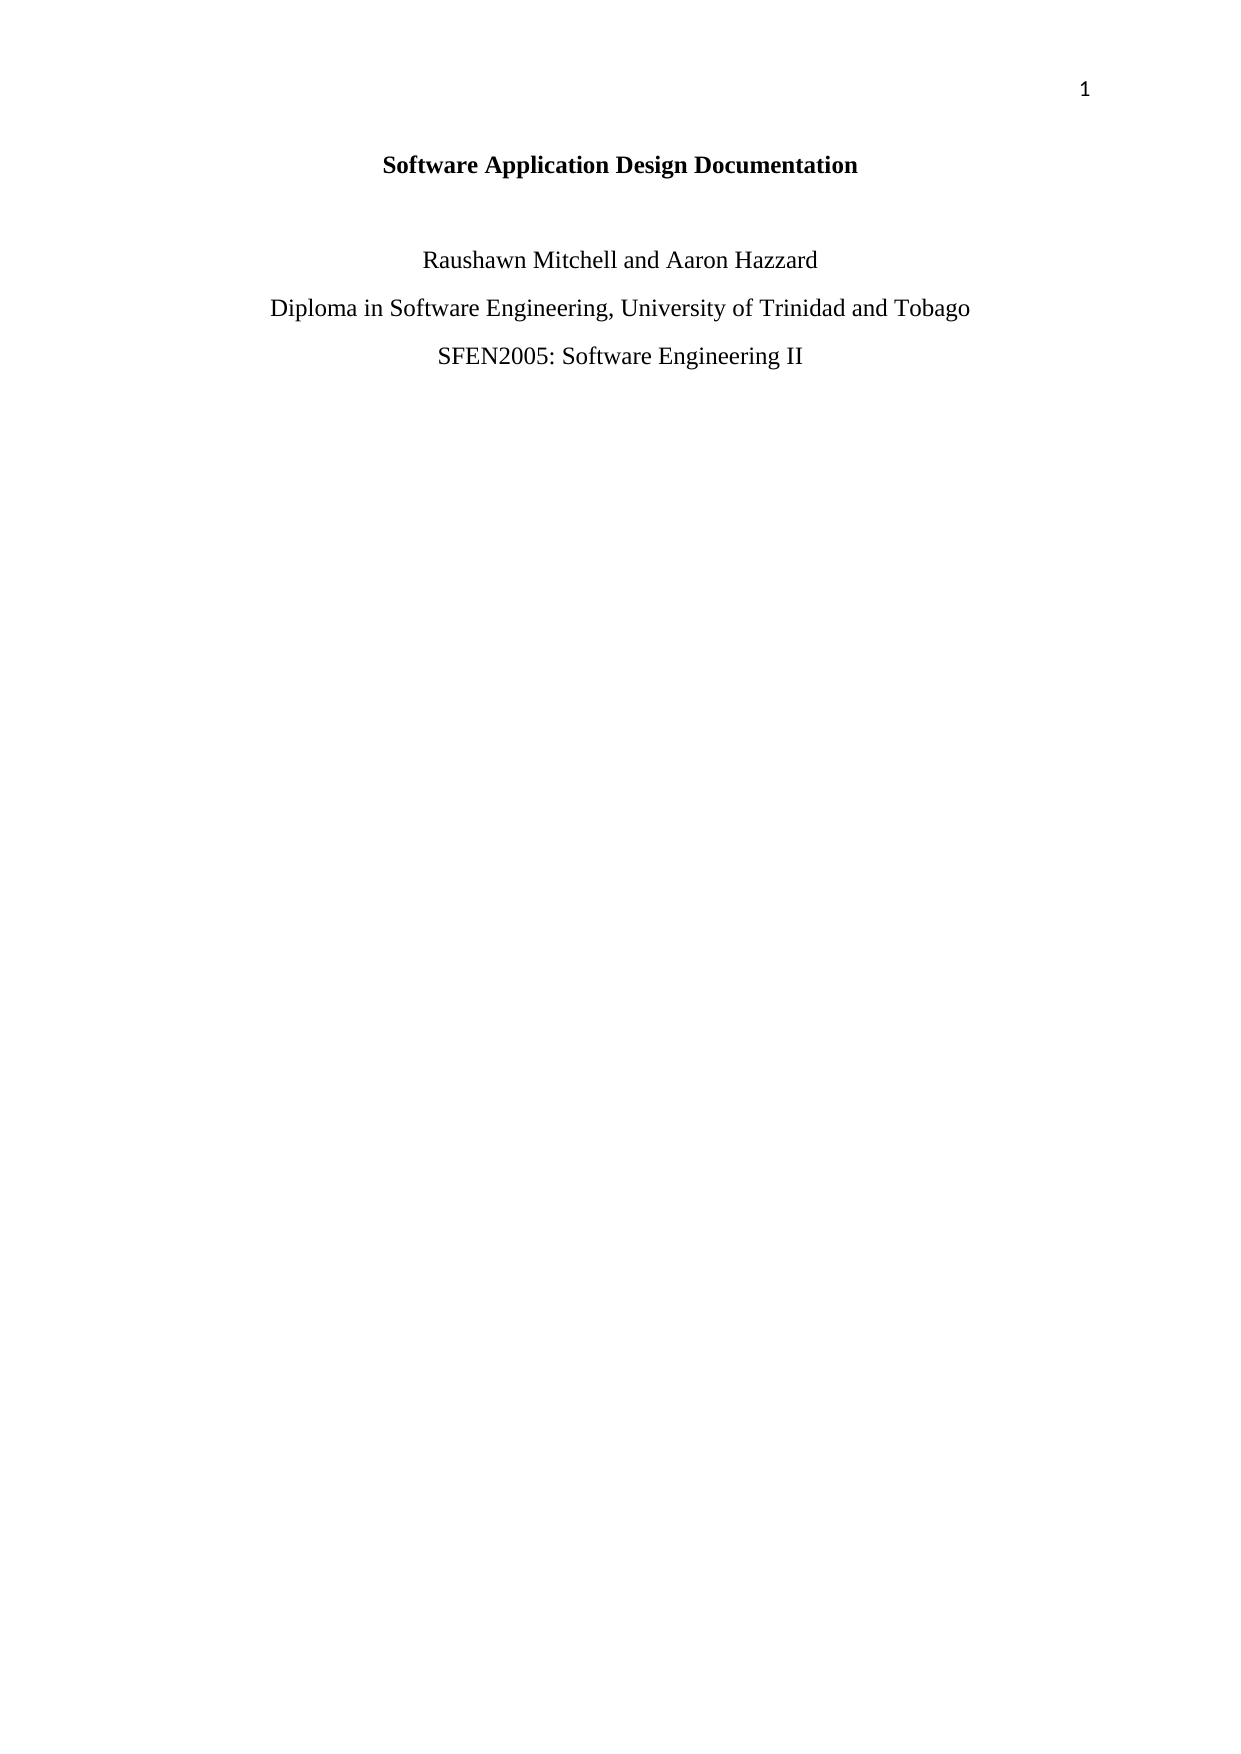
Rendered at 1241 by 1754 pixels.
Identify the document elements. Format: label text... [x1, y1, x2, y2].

text Raushawn Mitchell and Aaron Hazzard [150, 245, 1090, 274]
text Software Application Design Documentation [150, 150, 1090, 179]
text SFEN2005: Software Engineering II [150, 341, 1090, 369]
text Diploma in Software Engineering, University of Trinidad and Tobago [150, 293, 1090, 322]
